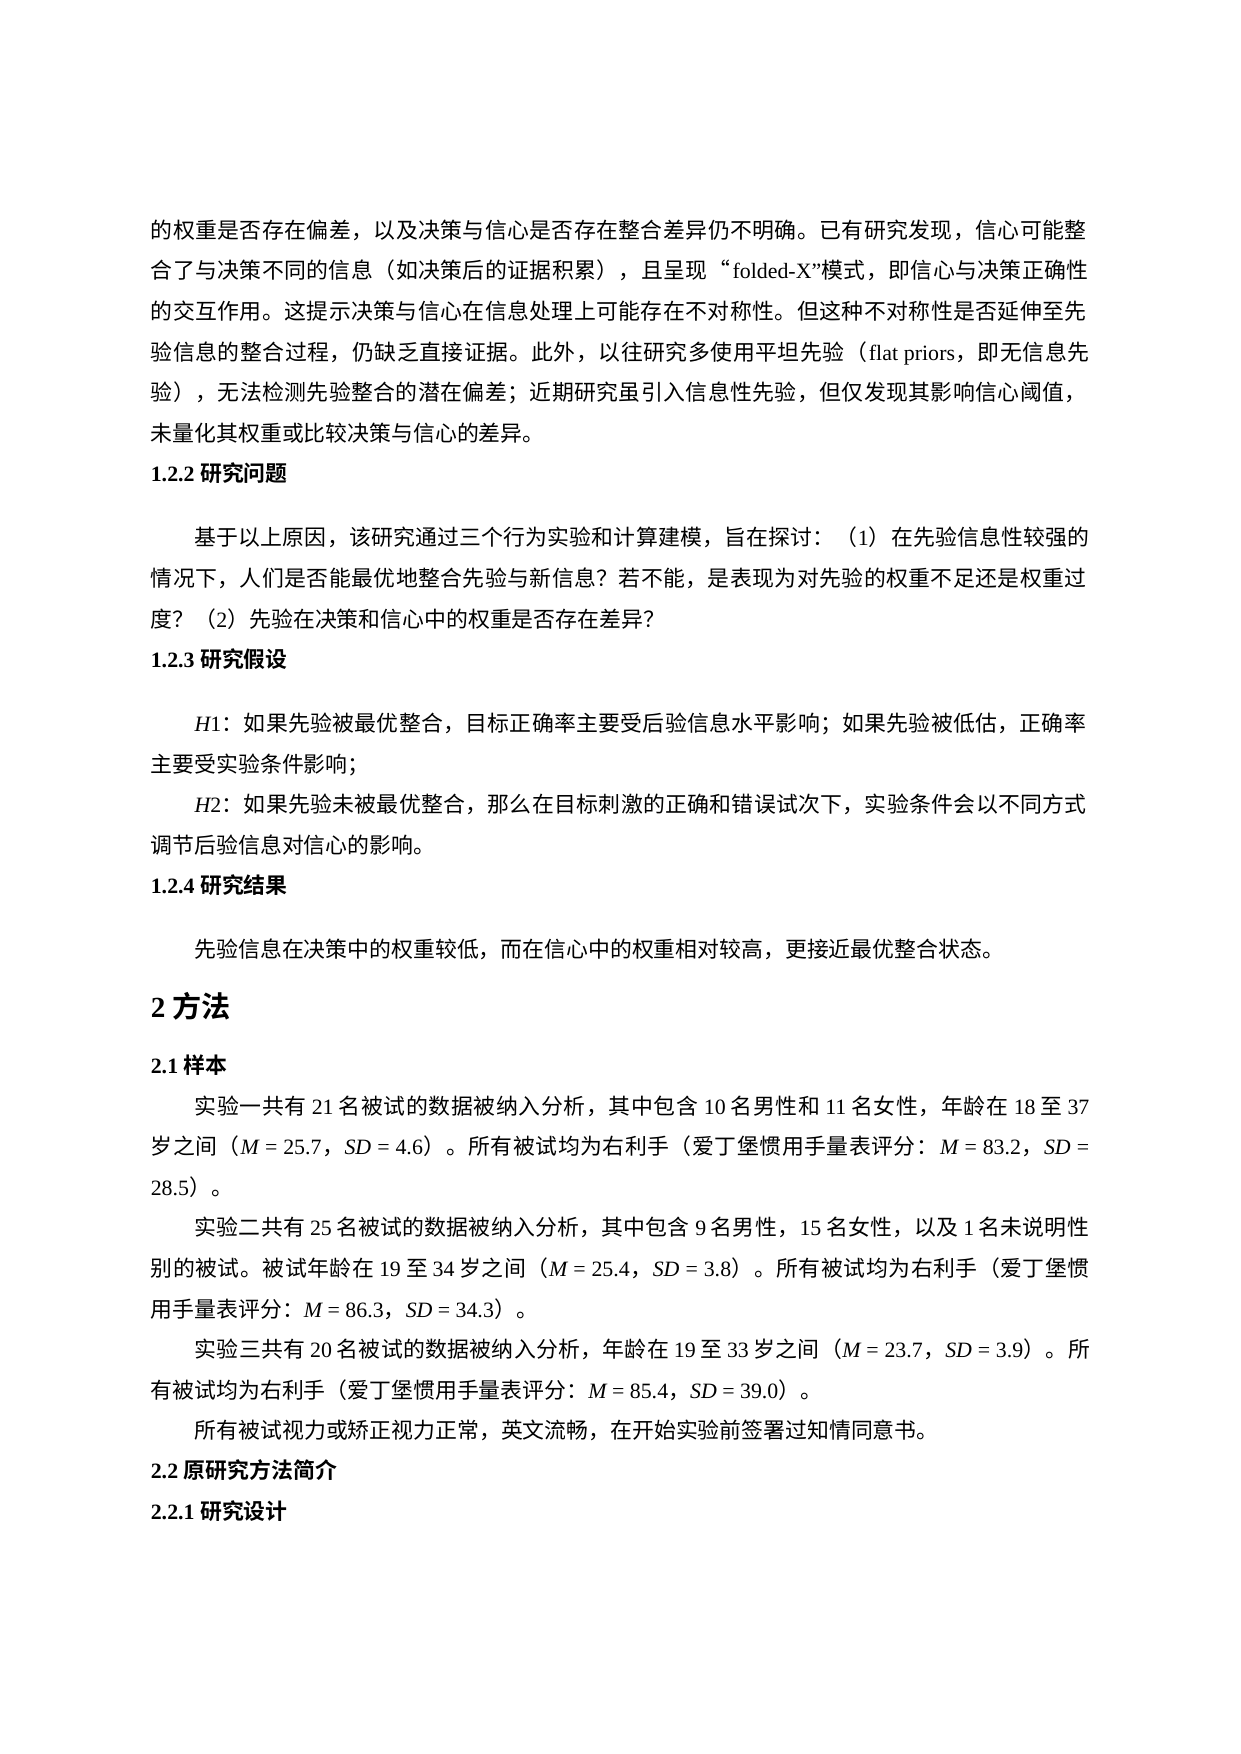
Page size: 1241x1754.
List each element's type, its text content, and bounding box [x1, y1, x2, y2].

text 2.2.1 研究设计 [151, 1493, 1089, 1526]
text 2.2 原研究方法简介 [151, 1453, 1089, 1486]
text 1.2.4 研究结果 [151, 868, 1089, 900]
text 2.1 样本 [151, 1048, 1089, 1080]
text 2 方法 [151, 972, 1089, 1037]
text 实验三共有20名被试的数据被纳入分析，年龄在19至33岁之间（M = 23.7，SD = 3.9）。所有被试均为右利手（爱丁堡惯用手量表评分：M = 85.4，SD = 39.0）。 [151, 1332, 1089, 1405]
text 实验二共有25名被试的数据被纳入分析，其中包含9名男性，15名女性，以及1名未说明性别的被试。被试年龄在19至34岁之间（M = 25.4，SD = 3.8）。所有被试均为右利手（爱丁堡惯用手量表评分：M = 86.3，SD = 34.3）。 [151, 1210, 1089, 1324]
text 所有被试视力或矫正视力正常，英文流畅，在开始实验前签署过知情同意书。 [151, 1413, 1089, 1445]
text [151, 212, 1089, 448]
text 1.2.3 研究假设 [151, 642, 1089, 674]
text 先验信息在决策中的权重较低，而在信心中的权重相对较高，更接近最优整合状态。 [151, 932, 1089, 964]
text H2：如果先验未被最优整合，那么在目标刺激的正确和错误试次下，实验条件会以不同方式调节后验信息对信心的影响。 [151, 787, 1089, 860]
text H1：如果先验被最优整合，目标正确率主要受后验信息水平影响；如果先验被低估，正确率主要受实验条件影响； [151, 706, 1089, 779]
text 实验一共有21名被试的数据被纳入分析，其中包含10名男性和11名女性，年龄在18至37岁之间（M = 25.7，SD = 4.6）。所有被试均为右利手（爱丁堡惯用手量表评分：M = 83.2，SD = 28.5）。 [151, 1088, 1089, 1202]
text 1.2.2 研究问题 [151, 456, 1089, 488]
text 基于以上原因，该研究通过三个行为实验和计算建模，旨在探讨：（1）在先验信息性较强的情况下，人们是否能最优地整合先验与新信息？若不能，是表现为对先验的权重不足还是权重过度？（2）先验在决策和信心中的权重是否存在差异？ [151, 520, 1089, 634]
